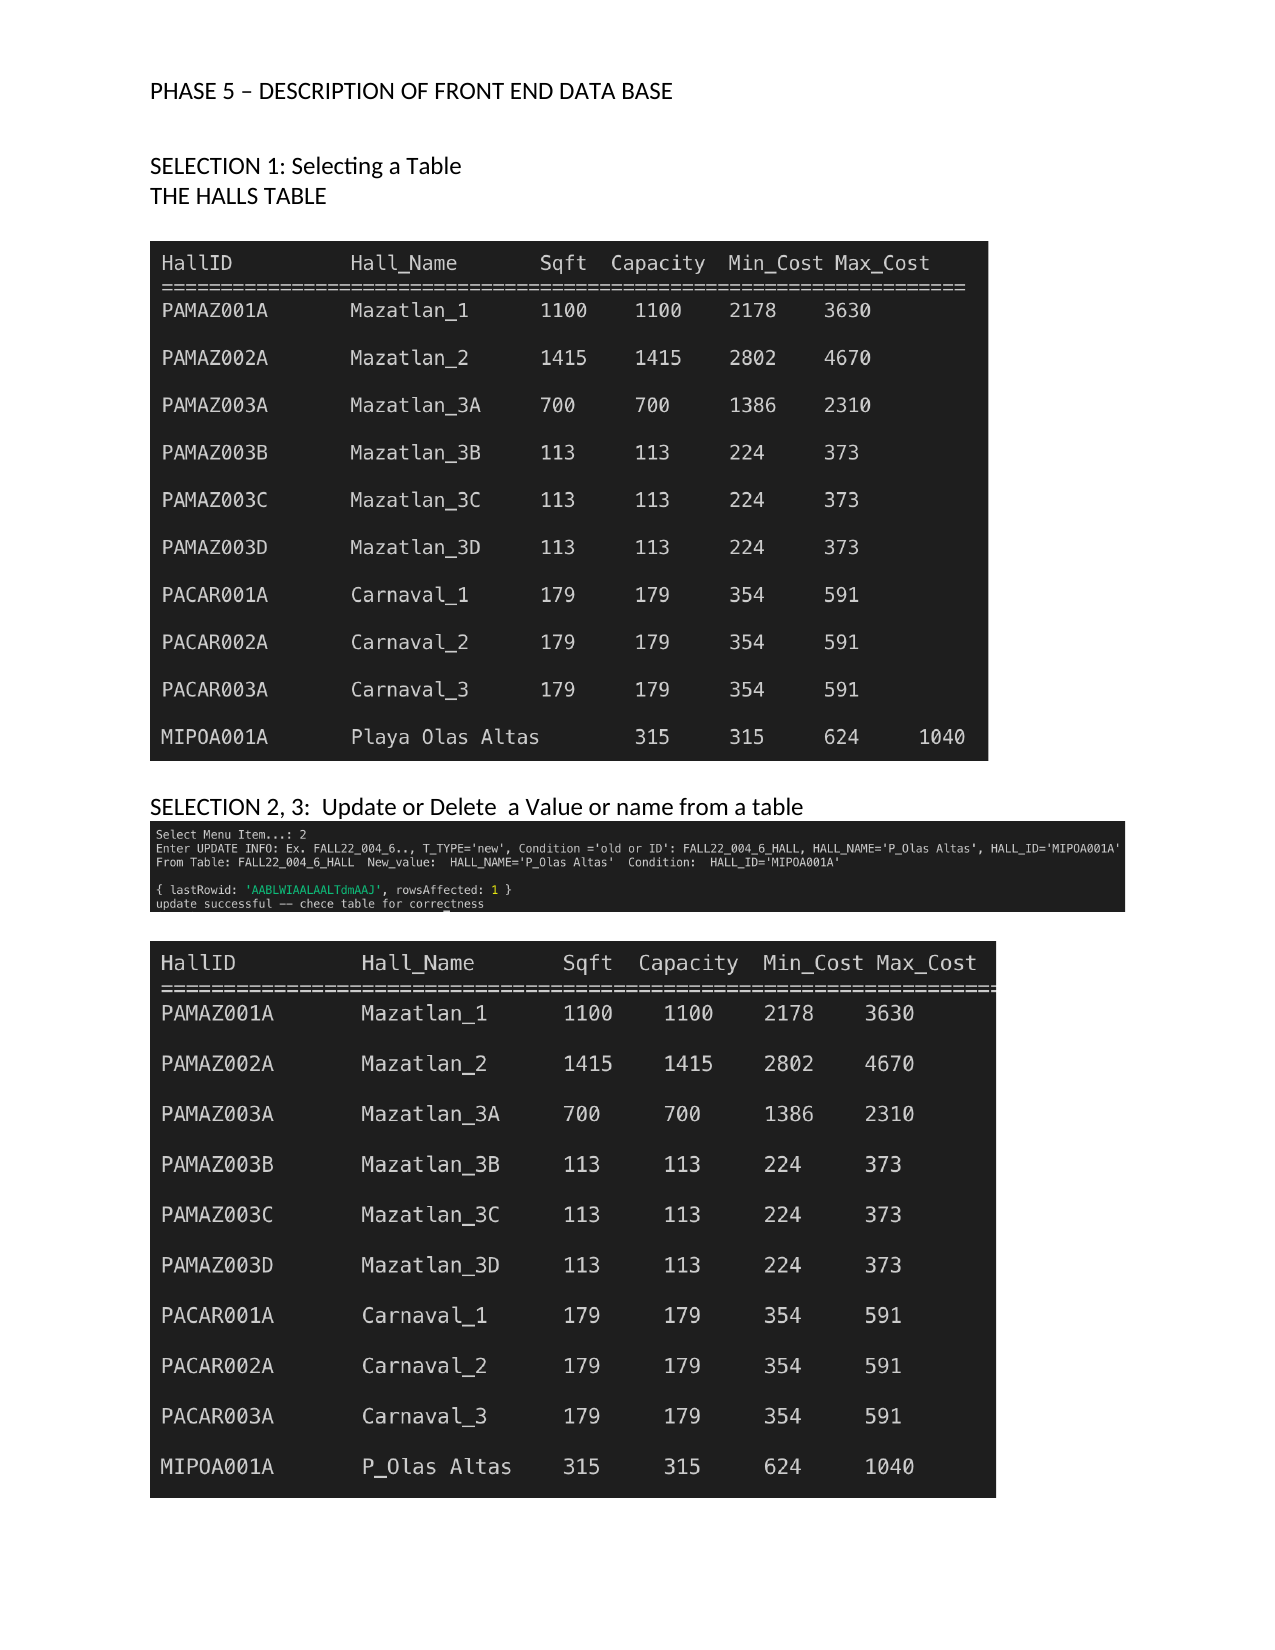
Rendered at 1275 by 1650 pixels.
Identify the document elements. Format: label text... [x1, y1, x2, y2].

text SELECTION 1: Selecting a Table [150, 150, 1125, 181]
text SELECTION 2, 3: Update or Delete a Value or name from a table [150, 791, 1125, 821]
picture [150, 941, 997, 1498]
picture [150, 241, 989, 761]
text THE HALLS TABLE [150, 181, 1125, 211]
picture [150, 821, 1125, 912]
